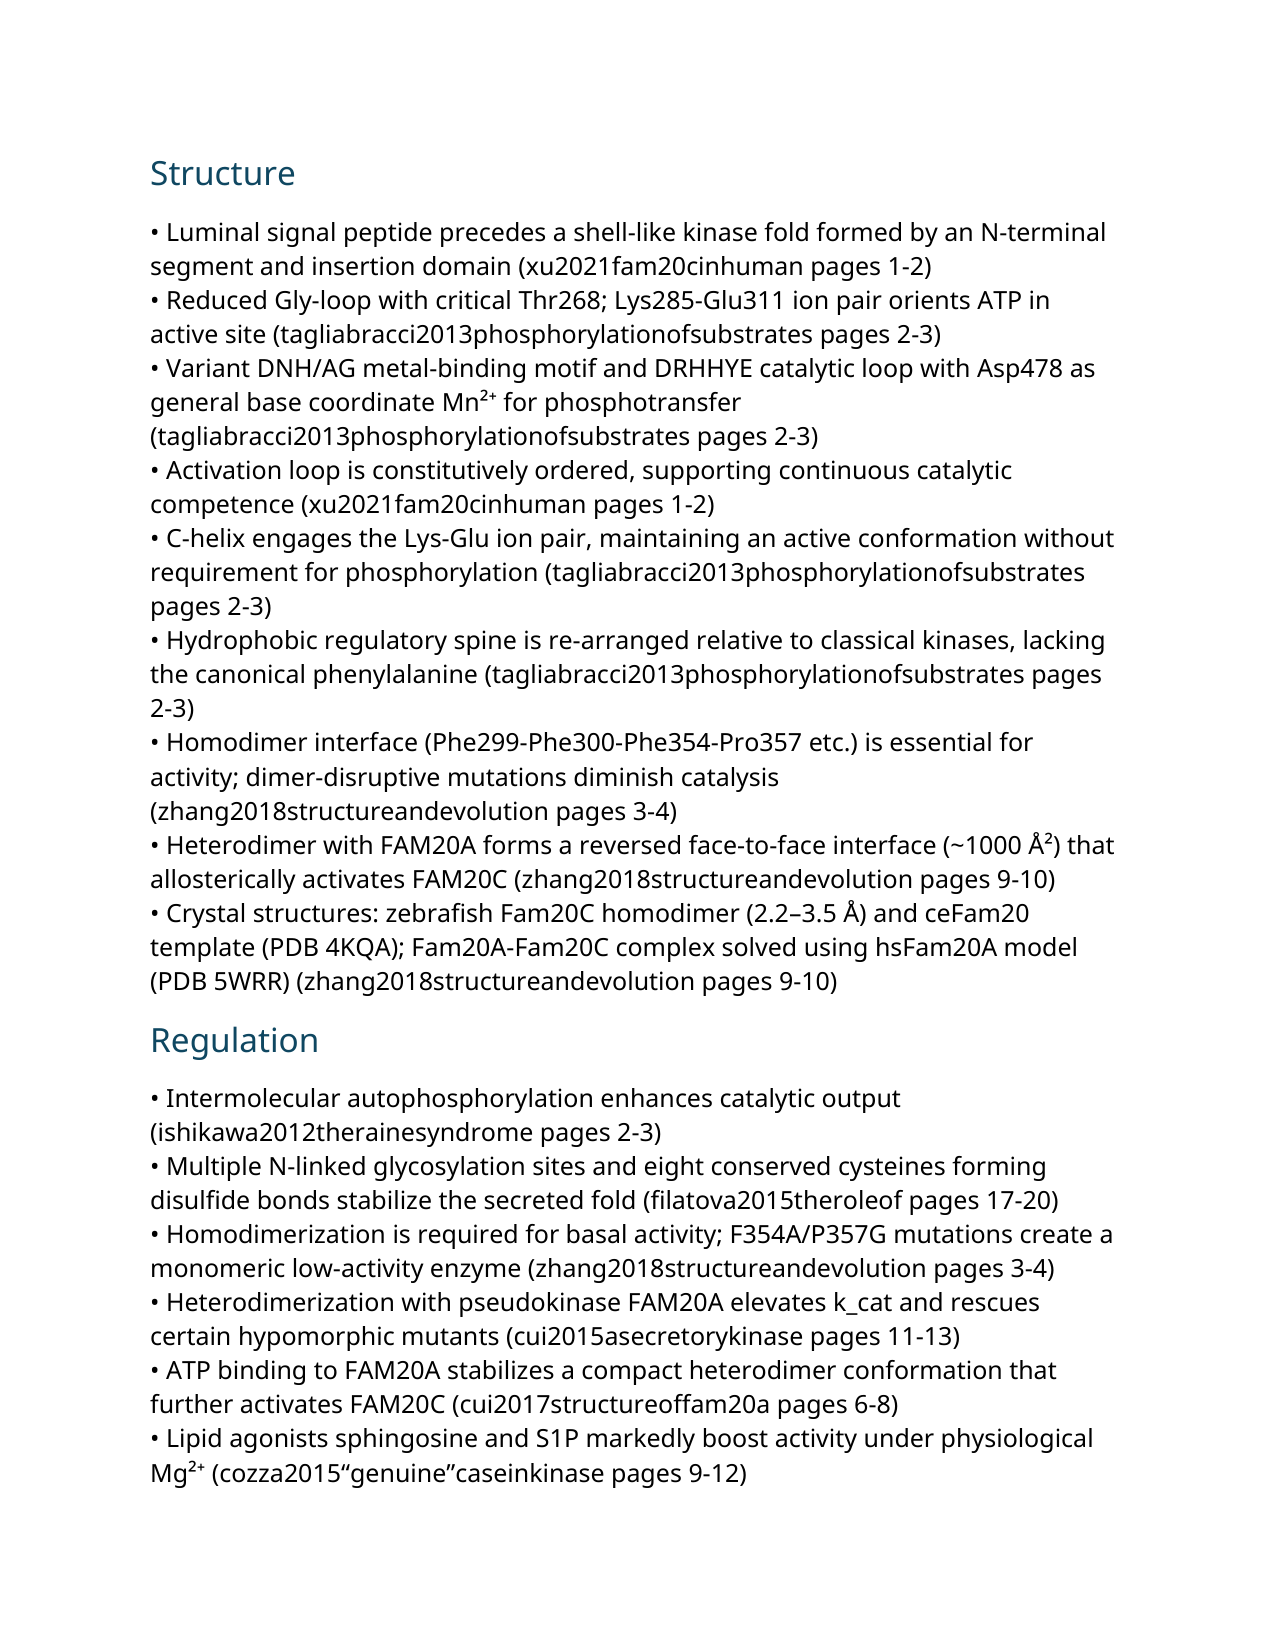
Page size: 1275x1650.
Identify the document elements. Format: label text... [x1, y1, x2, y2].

text • Luminal signal peptide precedes a shell-like kinase fold formed by an N-terminal segment and insertion domain (xu2021fam20cinhuman pages 1-2) • Reduced Gly-loop with critical Thr268; Lys285-Glu311 ion pair orients ATP in active site (tagliabracci2013phosphorylationofsubstrates pages 2-3) • Variant DNH/AG metal-binding motif and DRHHYE catalytic loop with Asp478 as general base coordinate Mn²⁺ for phosphotransfer (tagliabracci2013phosphorylationofsubstrates pages 2-3) • Activation loop is constitutively ordered, supporting continuous catalytic competence (xu2021fam20cinhuman pages 1-2) • C-helix engages the Lys-Glu ion pair, maintaining an active conformation without requirement for phosphorylation (tagliabracci2013phosphorylationofsubstrates pages 2-3) • Hydrophobic regulatory spine is re-arranged relative to classical kinases, lacking the canonical phenylalanine (tagliabracci2013phosphorylationofsubstrates pages 2-3) • Homodimer interface (Phe299-Phe300-Phe354-Pro357 etc.) is essential for activity; dimer-disruptive mutations diminish catalysis (zhang2018structureandevolution pages 3-4) • Heterodimer with FAM20A forms a reversed face-to-face interface (~1000 Å²) that allosterically activates FAM20C (zhang2018structureandevolution pages 9-10) • Crystal structures: zebrafish Fam20C homodimer (2.2–3.5 Å) and ceFam20 template (PDB 4KQA); Fam20A-Fam20C complex solved using hsFam20A model (PDB 5WRR) (zhang2018structureandevolution pages 9-10) [150, 214, 1125, 998]
subtitle Structure [150, 150, 1125, 195]
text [150, 1081, 1125, 1489]
subtitle Regulation [150, 1016, 1125, 1062]
